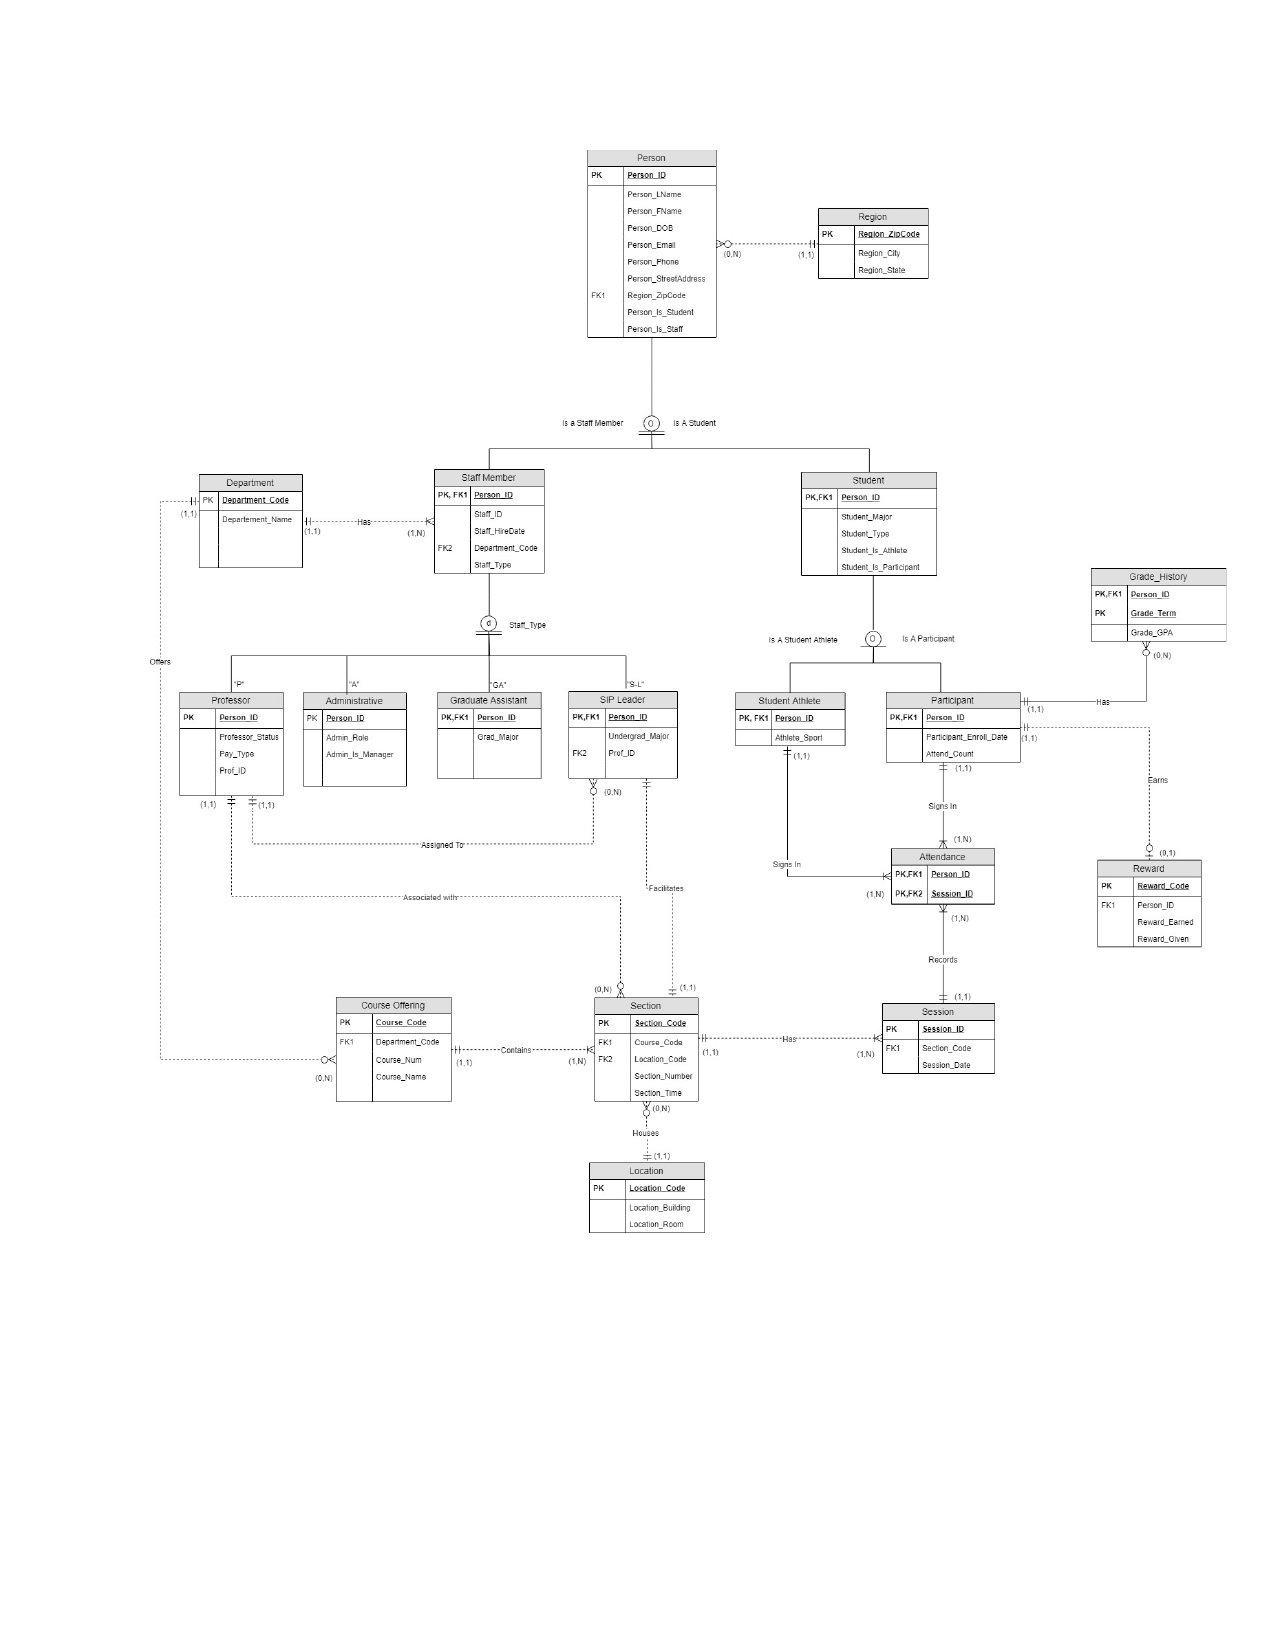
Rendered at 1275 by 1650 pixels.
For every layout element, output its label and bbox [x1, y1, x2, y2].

picture [150, 150, 1227, 1234]
